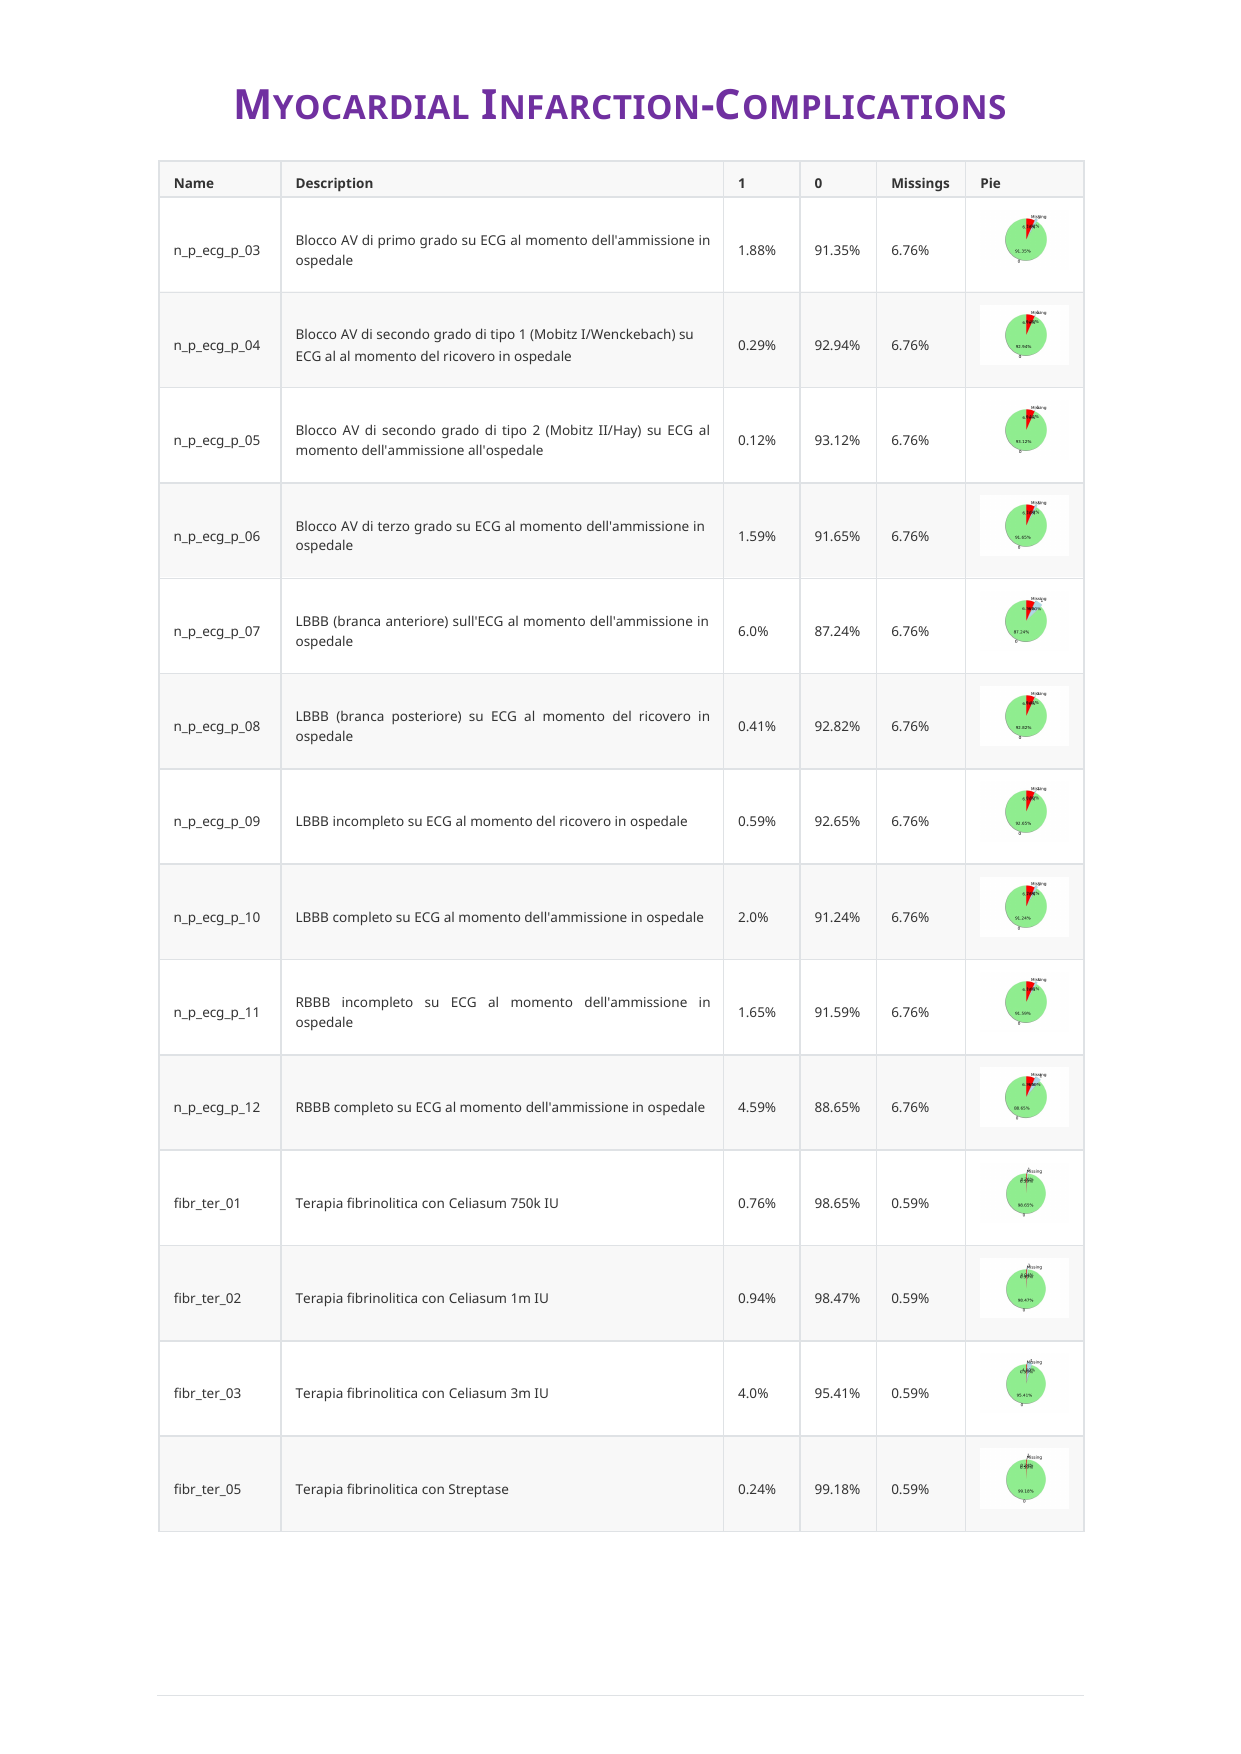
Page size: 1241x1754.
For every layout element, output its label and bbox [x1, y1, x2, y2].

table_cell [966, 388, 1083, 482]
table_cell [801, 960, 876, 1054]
picture [980, 1163, 1070, 1223]
picture [980, 305, 1070, 365]
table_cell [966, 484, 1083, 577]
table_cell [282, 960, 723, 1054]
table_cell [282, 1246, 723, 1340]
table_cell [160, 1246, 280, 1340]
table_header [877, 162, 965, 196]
picture [980, 1353, 1070, 1413]
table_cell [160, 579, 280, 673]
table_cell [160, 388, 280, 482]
picture [980, 1258, 1070, 1318]
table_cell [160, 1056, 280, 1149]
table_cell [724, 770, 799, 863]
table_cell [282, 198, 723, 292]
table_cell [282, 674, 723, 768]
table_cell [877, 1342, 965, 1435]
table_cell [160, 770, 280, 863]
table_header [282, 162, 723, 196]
picture [980, 400, 1070, 460]
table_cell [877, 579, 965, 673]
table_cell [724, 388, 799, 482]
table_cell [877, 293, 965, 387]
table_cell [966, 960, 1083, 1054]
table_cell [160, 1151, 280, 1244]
picture [980, 210, 1070, 270]
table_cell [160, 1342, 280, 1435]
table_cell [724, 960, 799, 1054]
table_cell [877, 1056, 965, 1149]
picture [980, 1448, 1070, 1509]
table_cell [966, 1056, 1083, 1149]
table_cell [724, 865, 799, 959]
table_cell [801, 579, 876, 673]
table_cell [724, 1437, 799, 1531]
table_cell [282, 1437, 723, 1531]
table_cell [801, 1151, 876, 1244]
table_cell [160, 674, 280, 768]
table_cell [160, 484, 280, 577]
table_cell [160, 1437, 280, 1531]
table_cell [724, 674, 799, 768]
picture [980, 1067, 1070, 1127]
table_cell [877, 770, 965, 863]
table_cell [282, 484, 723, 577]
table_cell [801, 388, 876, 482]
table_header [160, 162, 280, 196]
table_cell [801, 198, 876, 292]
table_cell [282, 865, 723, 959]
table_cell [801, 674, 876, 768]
picture [980, 686, 1070, 746]
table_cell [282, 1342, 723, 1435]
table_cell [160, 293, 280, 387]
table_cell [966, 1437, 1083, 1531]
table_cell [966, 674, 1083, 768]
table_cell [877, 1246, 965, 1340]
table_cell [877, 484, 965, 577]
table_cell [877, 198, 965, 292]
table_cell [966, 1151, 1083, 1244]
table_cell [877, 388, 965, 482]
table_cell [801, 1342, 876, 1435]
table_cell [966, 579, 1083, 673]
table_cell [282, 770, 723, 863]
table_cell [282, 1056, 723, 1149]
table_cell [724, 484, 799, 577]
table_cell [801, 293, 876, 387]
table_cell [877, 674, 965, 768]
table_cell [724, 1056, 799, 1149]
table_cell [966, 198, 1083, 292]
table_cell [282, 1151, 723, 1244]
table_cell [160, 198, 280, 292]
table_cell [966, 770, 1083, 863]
picture [980, 781, 1070, 842]
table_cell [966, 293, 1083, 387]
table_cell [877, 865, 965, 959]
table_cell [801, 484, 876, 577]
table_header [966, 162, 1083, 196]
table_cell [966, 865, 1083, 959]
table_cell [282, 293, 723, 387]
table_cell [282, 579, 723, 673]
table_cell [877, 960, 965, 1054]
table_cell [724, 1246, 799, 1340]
picture [980, 591, 1070, 651]
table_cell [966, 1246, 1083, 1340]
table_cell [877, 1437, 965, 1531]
picture [980, 972, 1070, 1032]
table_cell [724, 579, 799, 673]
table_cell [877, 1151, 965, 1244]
picture [980, 877, 1070, 937]
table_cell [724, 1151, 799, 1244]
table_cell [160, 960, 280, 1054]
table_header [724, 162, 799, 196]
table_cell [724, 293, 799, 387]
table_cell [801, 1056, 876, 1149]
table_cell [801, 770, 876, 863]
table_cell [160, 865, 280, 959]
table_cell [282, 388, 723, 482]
picture [980, 495, 1070, 556]
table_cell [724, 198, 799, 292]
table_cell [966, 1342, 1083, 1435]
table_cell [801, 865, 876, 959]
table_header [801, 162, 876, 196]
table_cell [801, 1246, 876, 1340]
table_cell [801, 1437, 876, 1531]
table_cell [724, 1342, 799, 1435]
